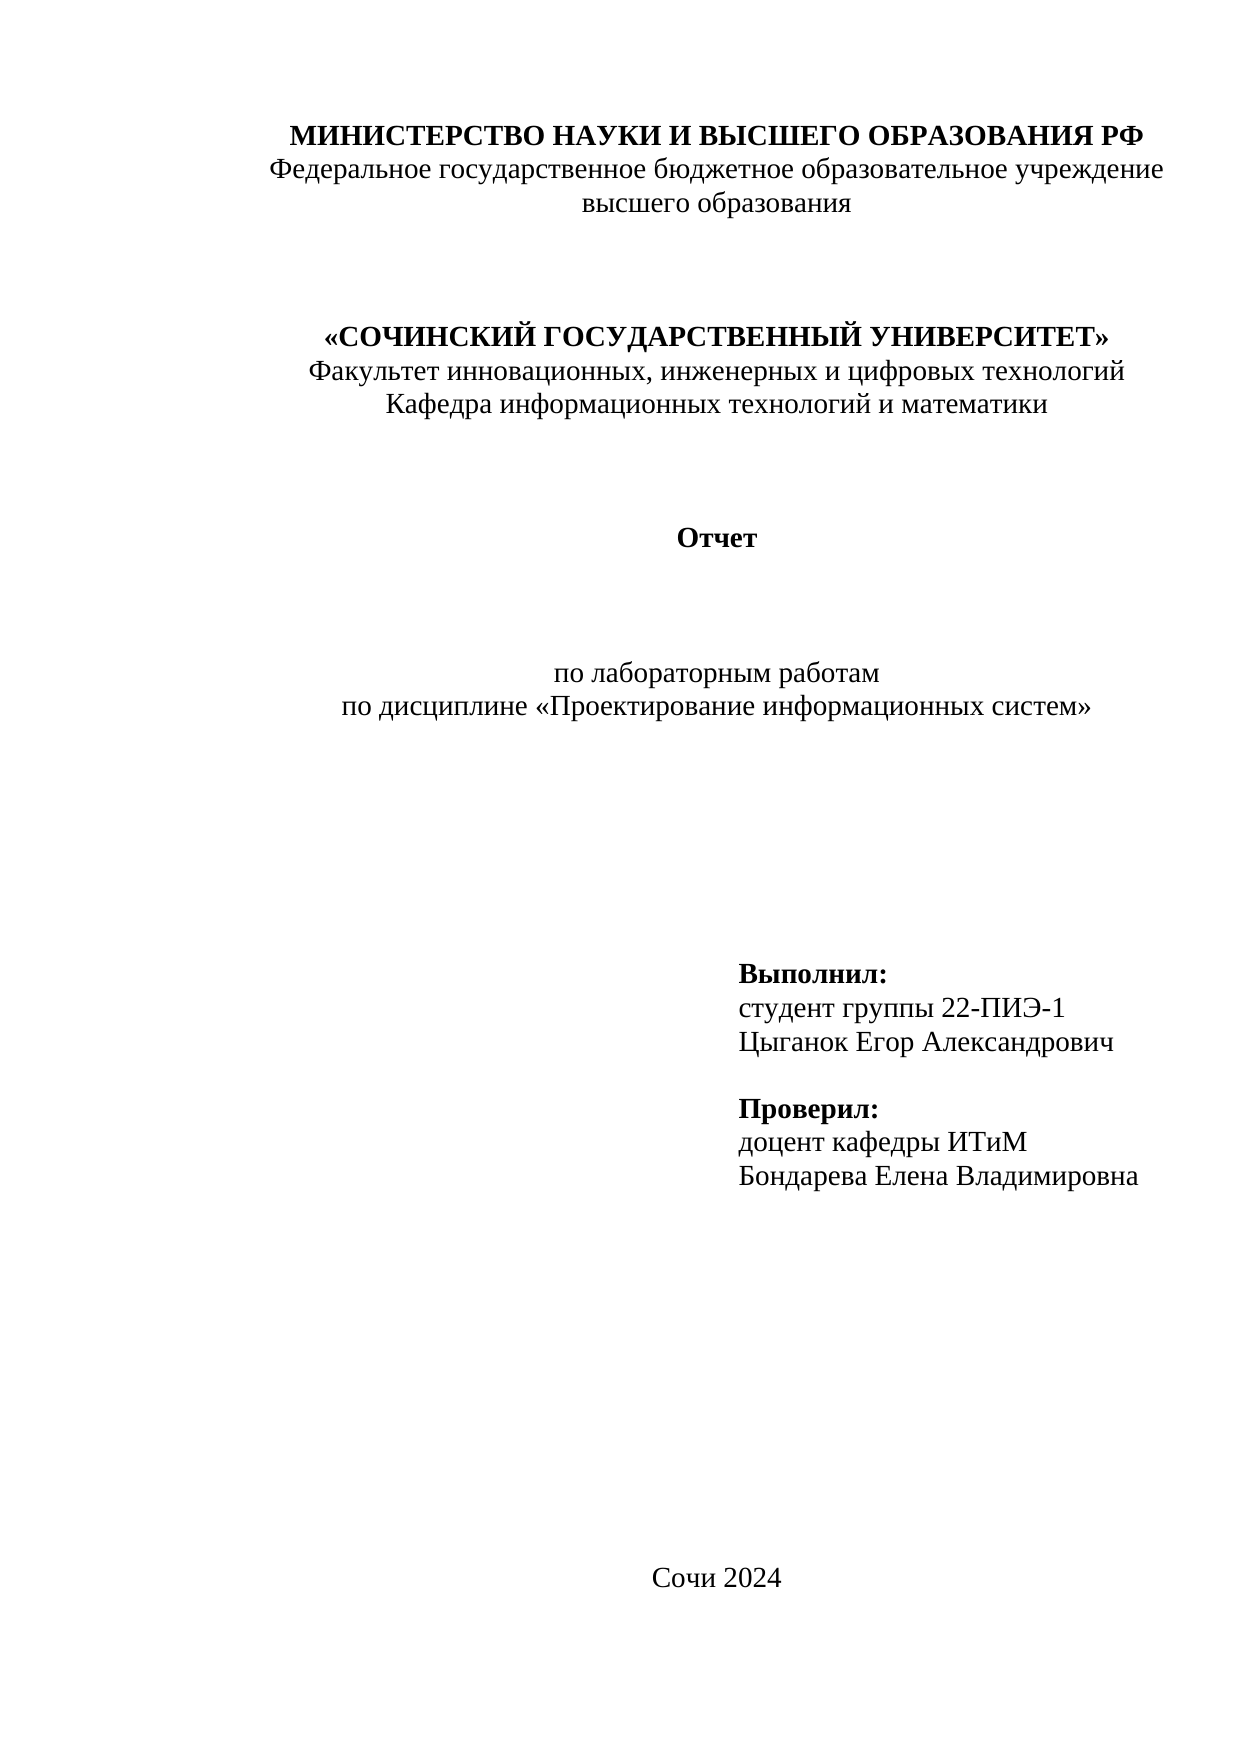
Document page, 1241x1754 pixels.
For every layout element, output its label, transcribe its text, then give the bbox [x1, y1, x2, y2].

text Федеральное государственное бюджетное образовательное учреждение [252, 152, 1181, 185]
text Отчет [252, 521, 1181, 554]
text Кафедра информационных технологий и математики [252, 386, 1181, 420]
text по дисциплине «Проектирование информационных систем» [252, 688, 1181, 722]
text Сочи 2024 [252, 1560, 1181, 1594]
text Выполнил: [248, 957, 1181, 990]
text Проверил: [248, 1091, 1181, 1124]
text доцент кафедры ИТиМ [248, 1124, 1181, 1158]
text по лабораторным работам [252, 655, 1181, 688]
text Цыганок Егор Александрович [248, 1024, 1181, 1057]
text высшего образования [252, 185, 1181, 219]
text Бондарева Елена Владимировна [248, 1158, 1181, 1191]
text Факультет инновационных, инженерных и цифровых технологий [252, 353, 1181, 386]
text МИНИСТЕРСТВО НАУКИ И ВЫСШЕГО ОБРАЗОВАНИЯ РФ [252, 118, 1181, 152]
text «СОЧИНСКИЙ ГОСУДАРСТВЕННЫЙ УНИВЕРСИТЕТ» [252, 319, 1181, 353]
text студент группы 22-ПИЭ-1 [248, 990, 1181, 1024]
